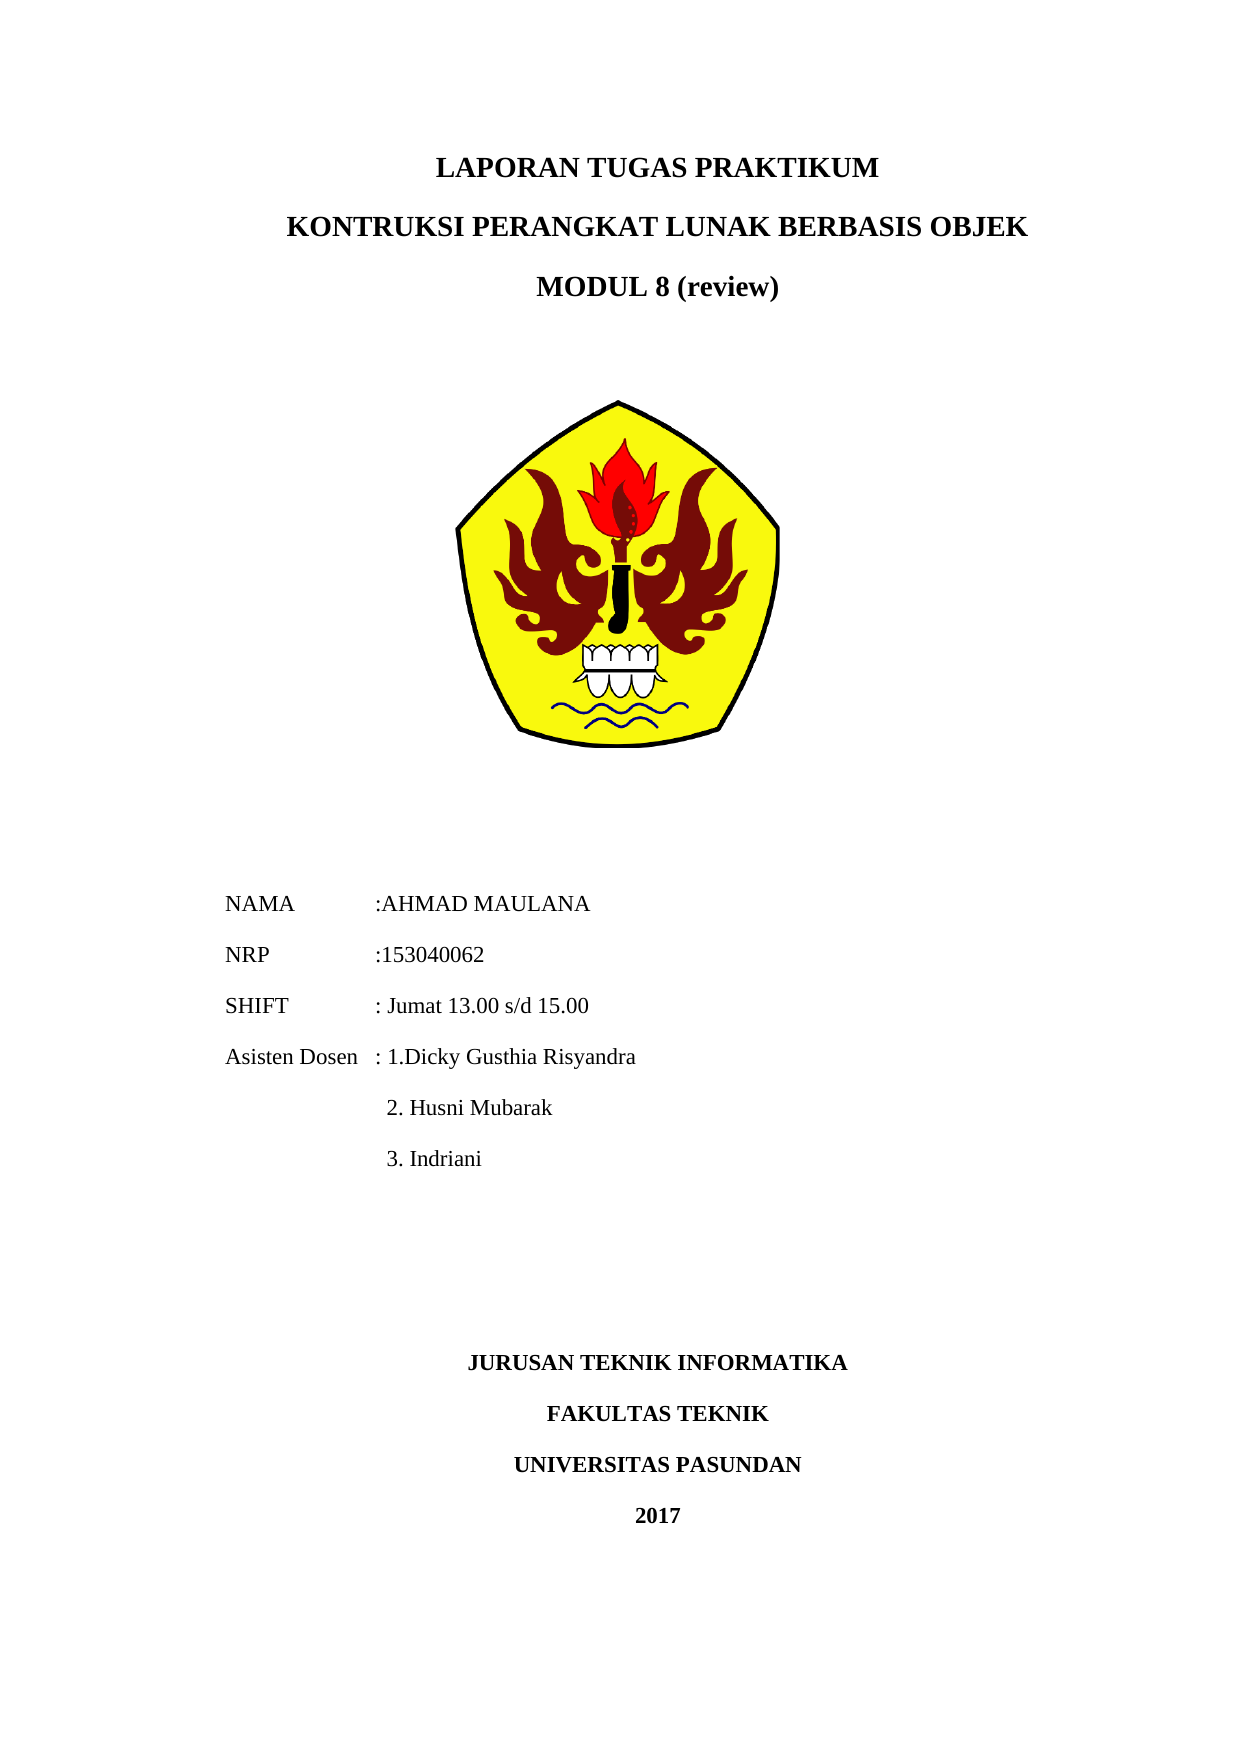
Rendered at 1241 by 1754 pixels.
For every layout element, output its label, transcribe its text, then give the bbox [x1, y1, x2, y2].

text UNIVERSITAS PASUNDAN [225, 1451, 1090, 1477]
text NRP :153040062 [225, 941, 1090, 967]
text NAMA :AHMAD MAULANA [225, 889, 1090, 916]
text KONTRUKSI PERANGKAT LUNAK BERBASIS OBJEK [225, 209, 1090, 243]
picture [455, 400, 780, 748]
text 3. Indriani [225, 1145, 1090, 1171]
text 2017 [225, 1502, 1090, 1528]
text SHIFT : Jumat 13.00 s/d 15.00 [225, 992, 1090, 1018]
text Asisten Dosen : 1.Dicky Gusthia Risyandra [225, 1043, 1090, 1069]
text MODUL 8 (review) [225, 269, 1090, 302]
text FAKULTAS TEKNIK [225, 1400, 1090, 1426]
text 2. Husni Mubarak [225, 1094, 1090, 1120]
text LAPORAN TUGAS PRAKTIKUM [225, 150, 1090, 183]
text JURUSAN TEKNIK INFORMATIKA [225, 1349, 1090, 1375]
